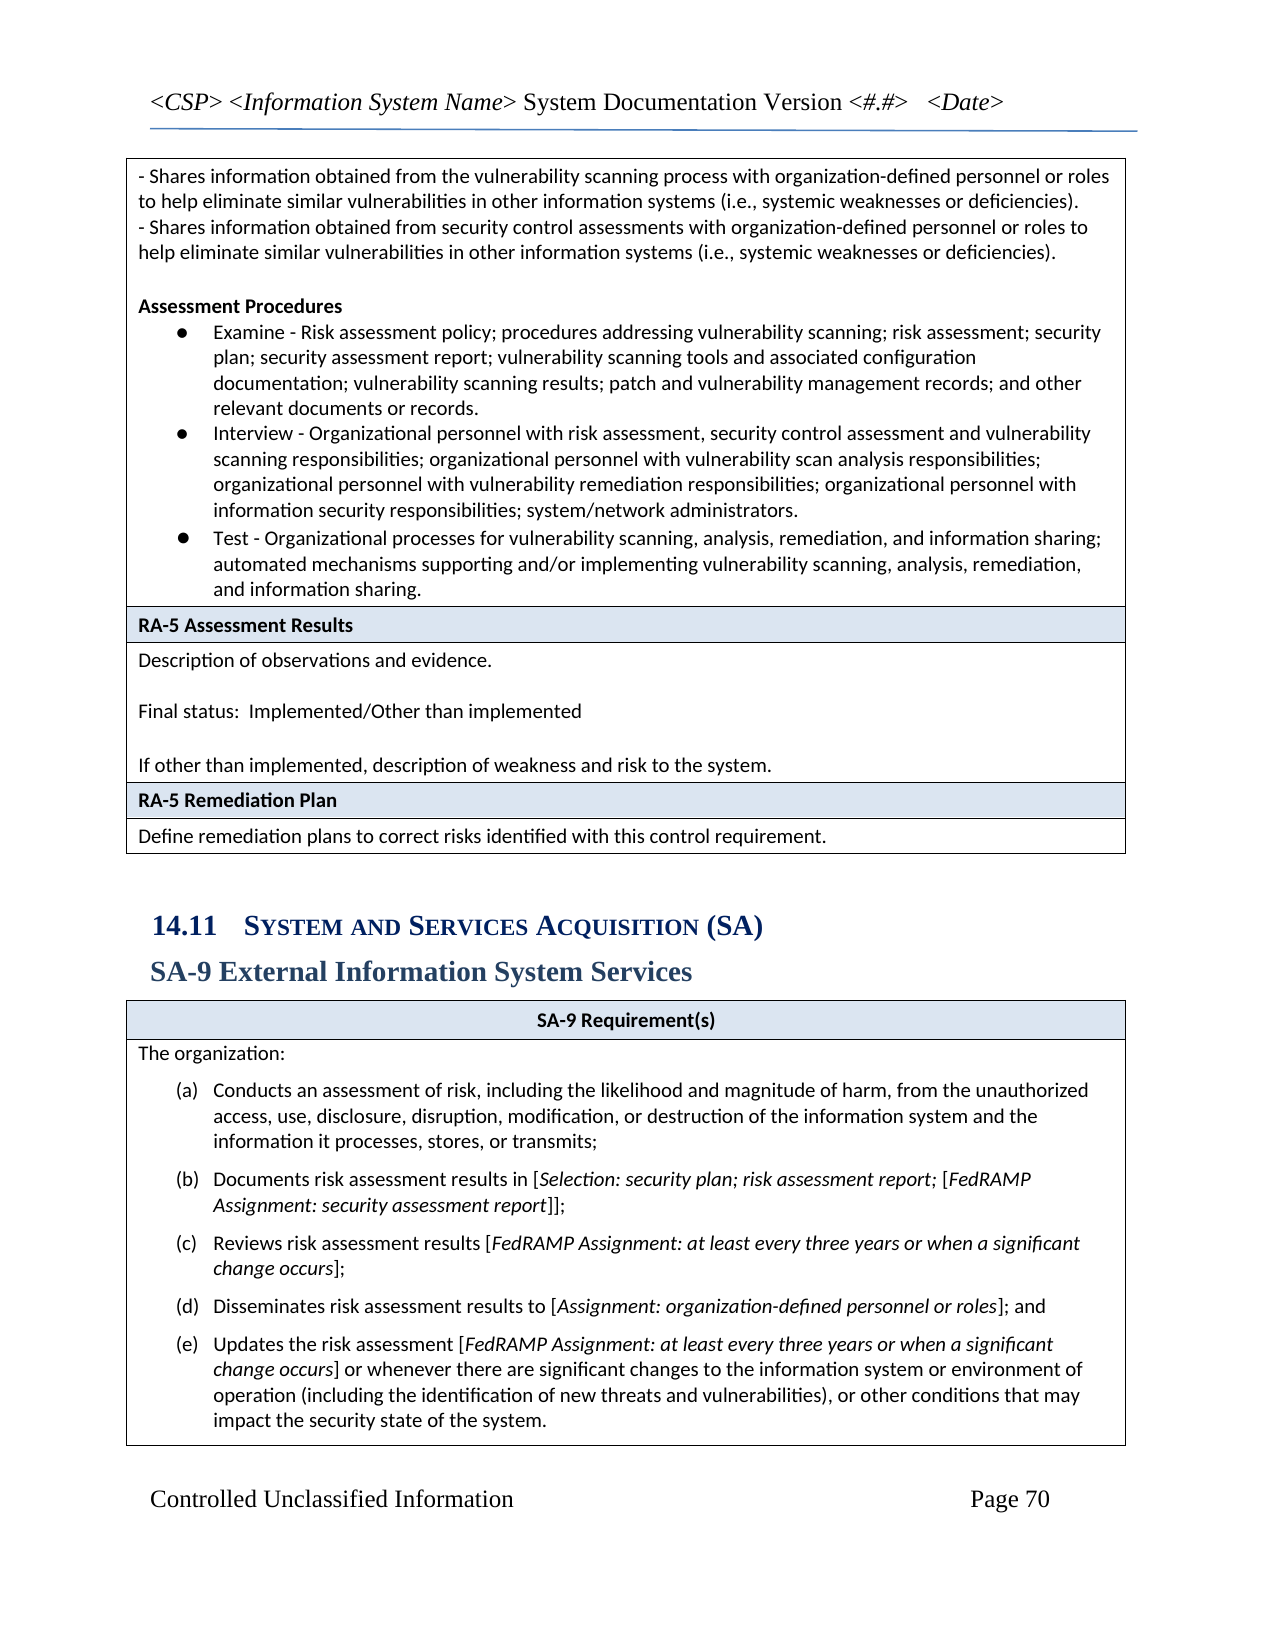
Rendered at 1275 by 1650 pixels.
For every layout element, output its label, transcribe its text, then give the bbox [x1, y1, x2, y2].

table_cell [127, 159, 1125, 606]
table_cell Description of observations and evidence. Final status: Implemented/Other than implemented If other than implemented, description of weakness and risk to the system. [127, 643, 1125, 782]
table_cell RA-5 Remediation Plan [127, 783, 1125, 817]
table_header SA-9 Requirement(s) [127, 1001, 1125, 1039]
subtitle System and Services Acquisition (SA) [152, 908, 1125, 941]
table_cell Define remediation plans to correct risks identified with this control requirement. [127, 819, 1125, 853]
subtitle SA-9 External Information System Services [150, 954, 1125, 987]
table_cell RA-5 Assessment Results [127, 607, 1125, 642]
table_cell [127, 1040, 1125, 1445]
